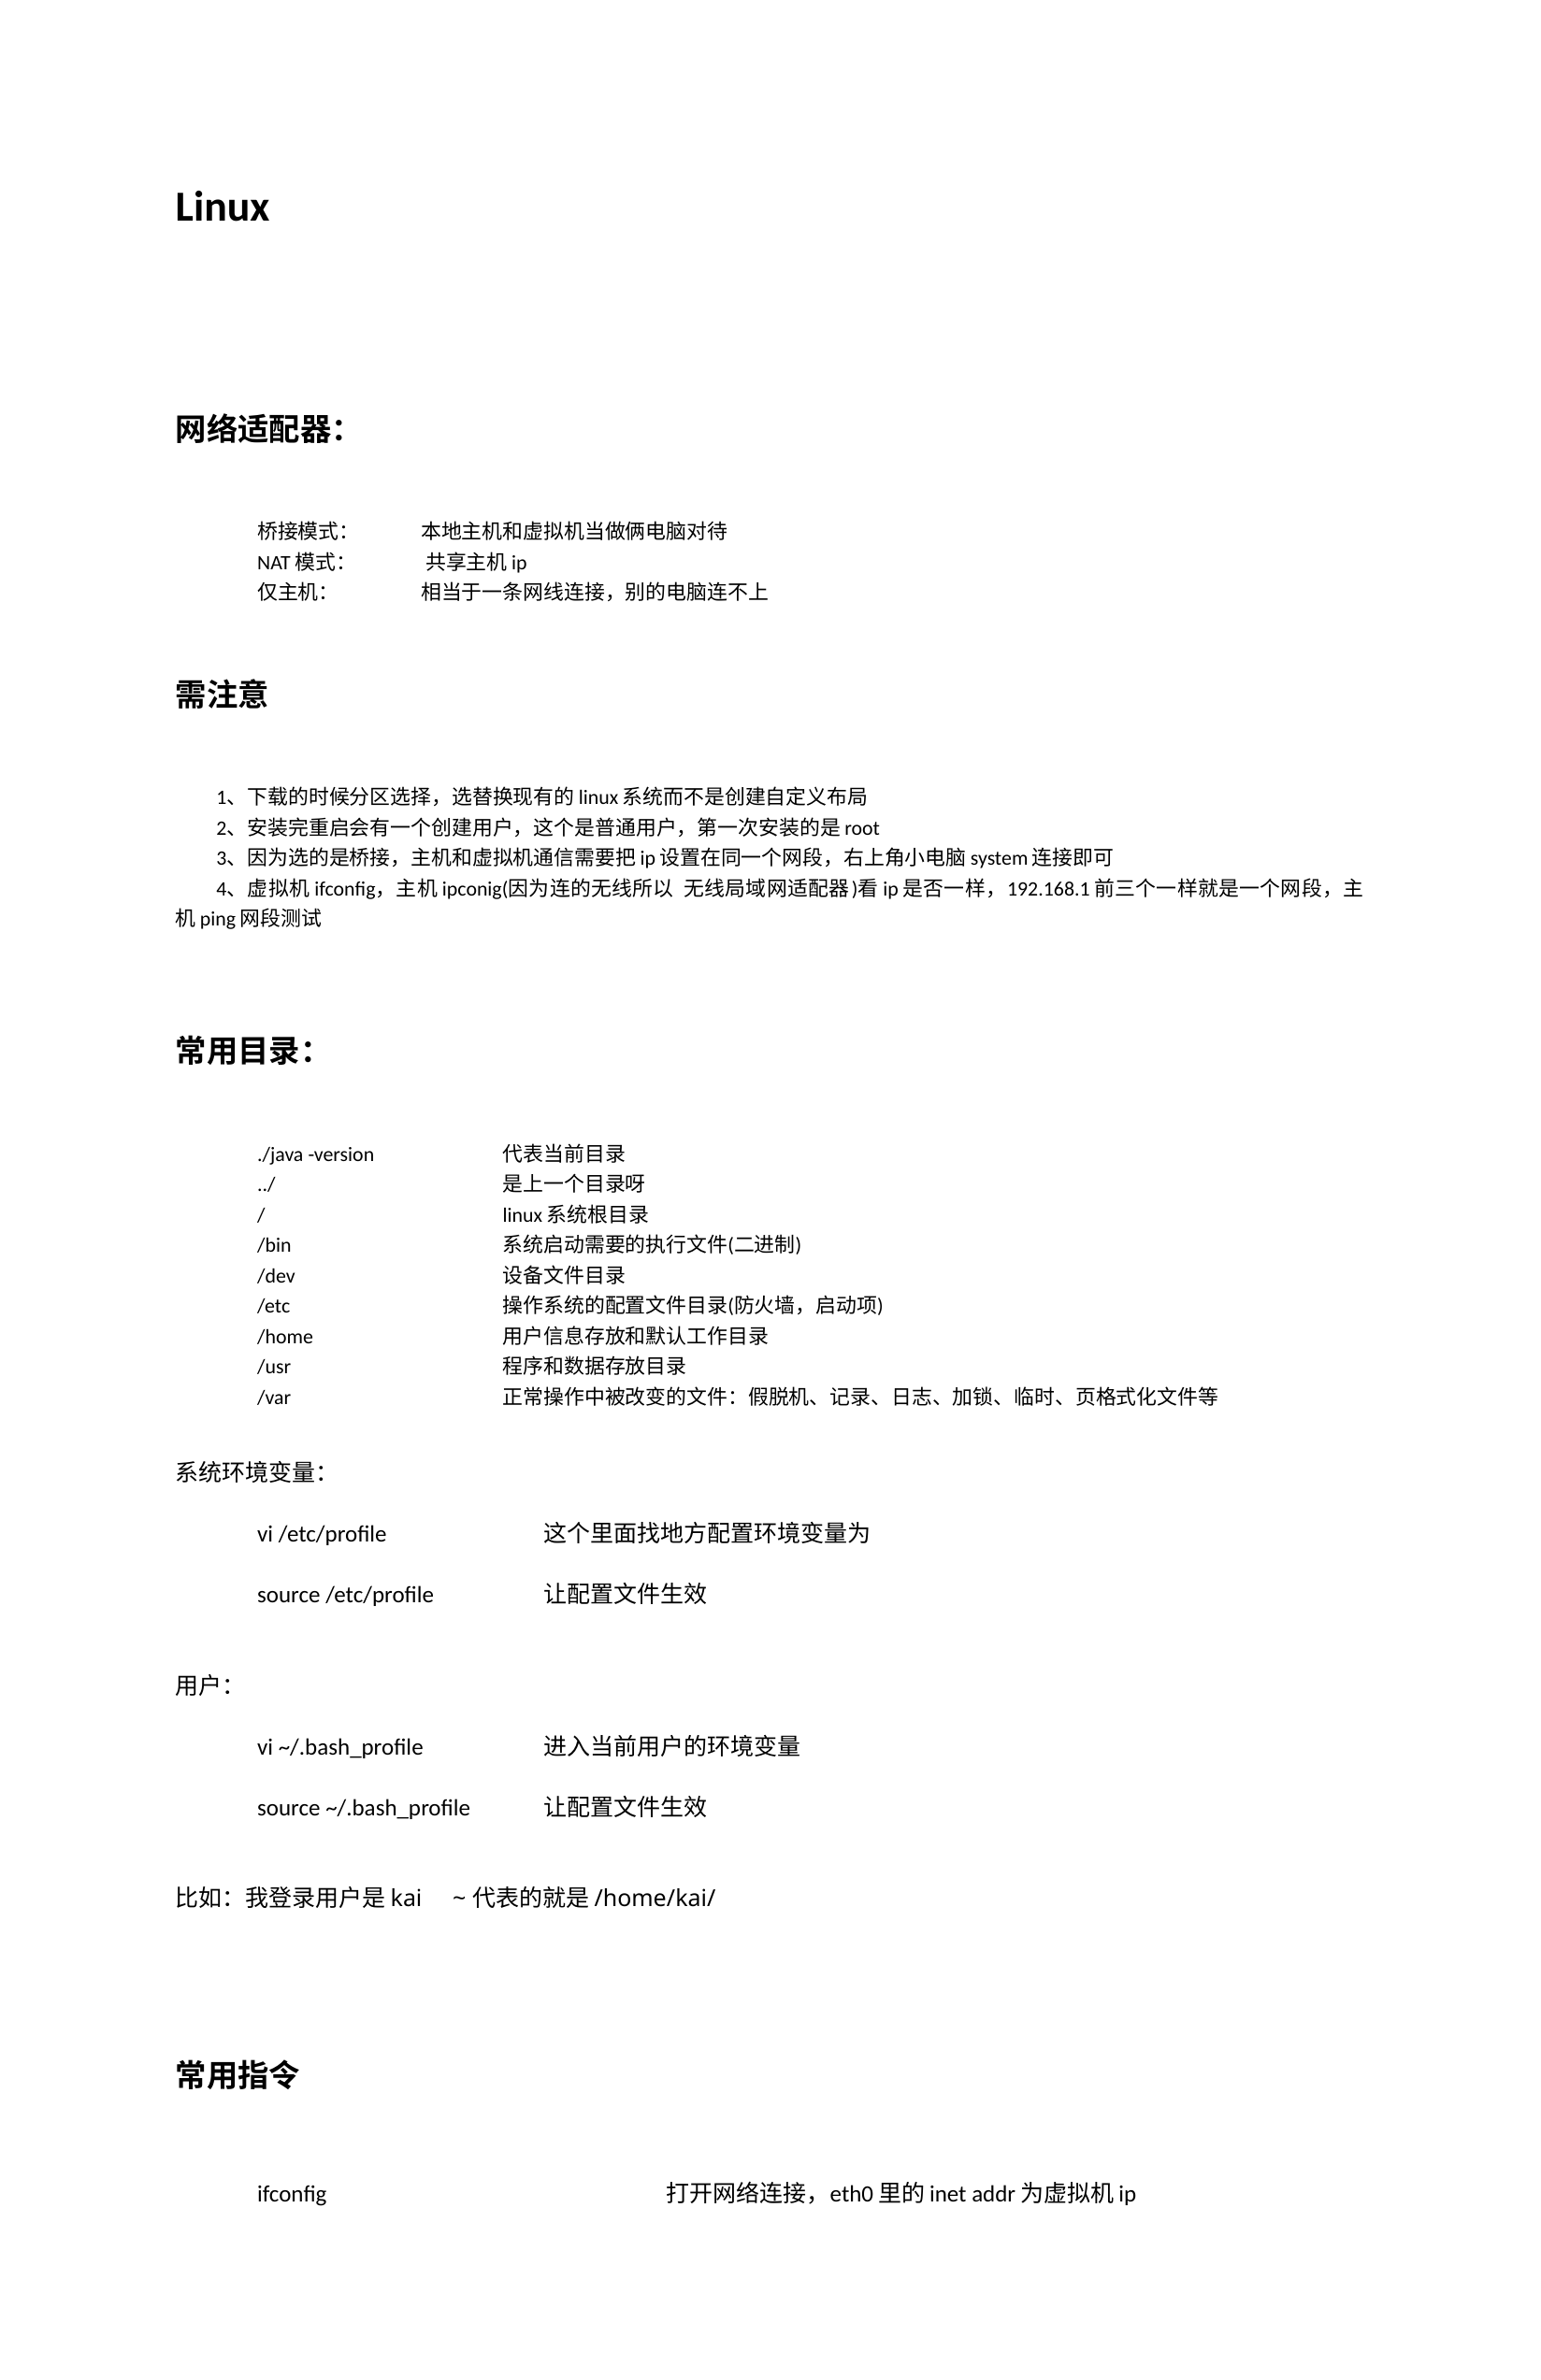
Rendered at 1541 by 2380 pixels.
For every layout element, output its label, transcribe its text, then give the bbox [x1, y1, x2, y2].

subtitle 常用指令 [175, 2043, 1365, 2104]
subtitle Linux [175, 175, 1365, 236]
text /usr 程序和数据存放目录 [175, 1350, 1365, 1380]
text 桥接模式： 本地主机和虚拟机当做俩电脑对待 [175, 515, 1365, 545]
text /dev 设备文件目录 [175, 1258, 1365, 1289]
text ifconfig 打开网络连接，eth0里的inet addr为虚拟机ip [175, 2161, 1365, 2222]
text /var 正常操作中被改变的文件：假脱机、记录、日志、加锁、临时、页格式化文件等 [175, 1380, 1365, 1411]
text /bin 系统启动需要的执行文件(二进制) [175, 1228, 1365, 1258]
subtitle 网络适配器： [175, 396, 1365, 457]
subtitle 常用目录： [175, 1018, 1365, 1079]
text source /etc/profile 让配置文件生效 [175, 1562, 1365, 1623]
subtitle 需注意 [175, 662, 1365, 723]
text ../ 是上一个目录呀 [175, 1168, 1365, 1197]
text 用户： [175, 1654, 1365, 1714]
text /home 用户信息存放和默认工作目录 [175, 1319, 1365, 1350]
text 3、因为选的是桥接，主机和虚拟机通信需要把ip设置在同一个网段，右上角小电脑system连接即可 [175, 841, 1365, 871]
text 系统环境变量： [175, 1441, 1365, 1501]
text NAT模式： 共享主机ip [175, 545, 1365, 576]
text 2、安装完重启会有一个创建用户，这个是普通用户，第一次安装的是root [175, 810, 1365, 841]
text / linux系统根目录 [175, 1197, 1365, 1228]
text 4、虚拟机ifconfig，主机ipconig(因为连的无线所以 无线局域网适配器)看ip是否一样，192.168.1前三个一样就是一个网段，主机ping网段测试 [175, 871, 1365, 932]
text vi ~/.bash_profile 进入当前用户的环境变量 [175, 1714, 1365, 1775]
text 仅主机： 相当于一条网线连接，别的电脑连不上 [175, 576, 1365, 606]
text source ~/.bash_profile 让配置文件生效 [175, 1775, 1365, 1836]
text /etc 操作系统的配置文件目录(防火墙，启动项) [175, 1289, 1365, 1319]
text vi /etc/profile 这个里面找地方配置环境变量为 [175, 1501, 1365, 1562]
text 1、下载的时候分区选择，选替换现有的linux系统而不是创建自定义布局 [175, 781, 1365, 810]
text ./java -version 代表当前目录 [216, 1137, 1365, 1168]
text 比如：我登录用户是kai ~ 代表的就是 /home/kai/ [175, 1866, 1365, 1927]
